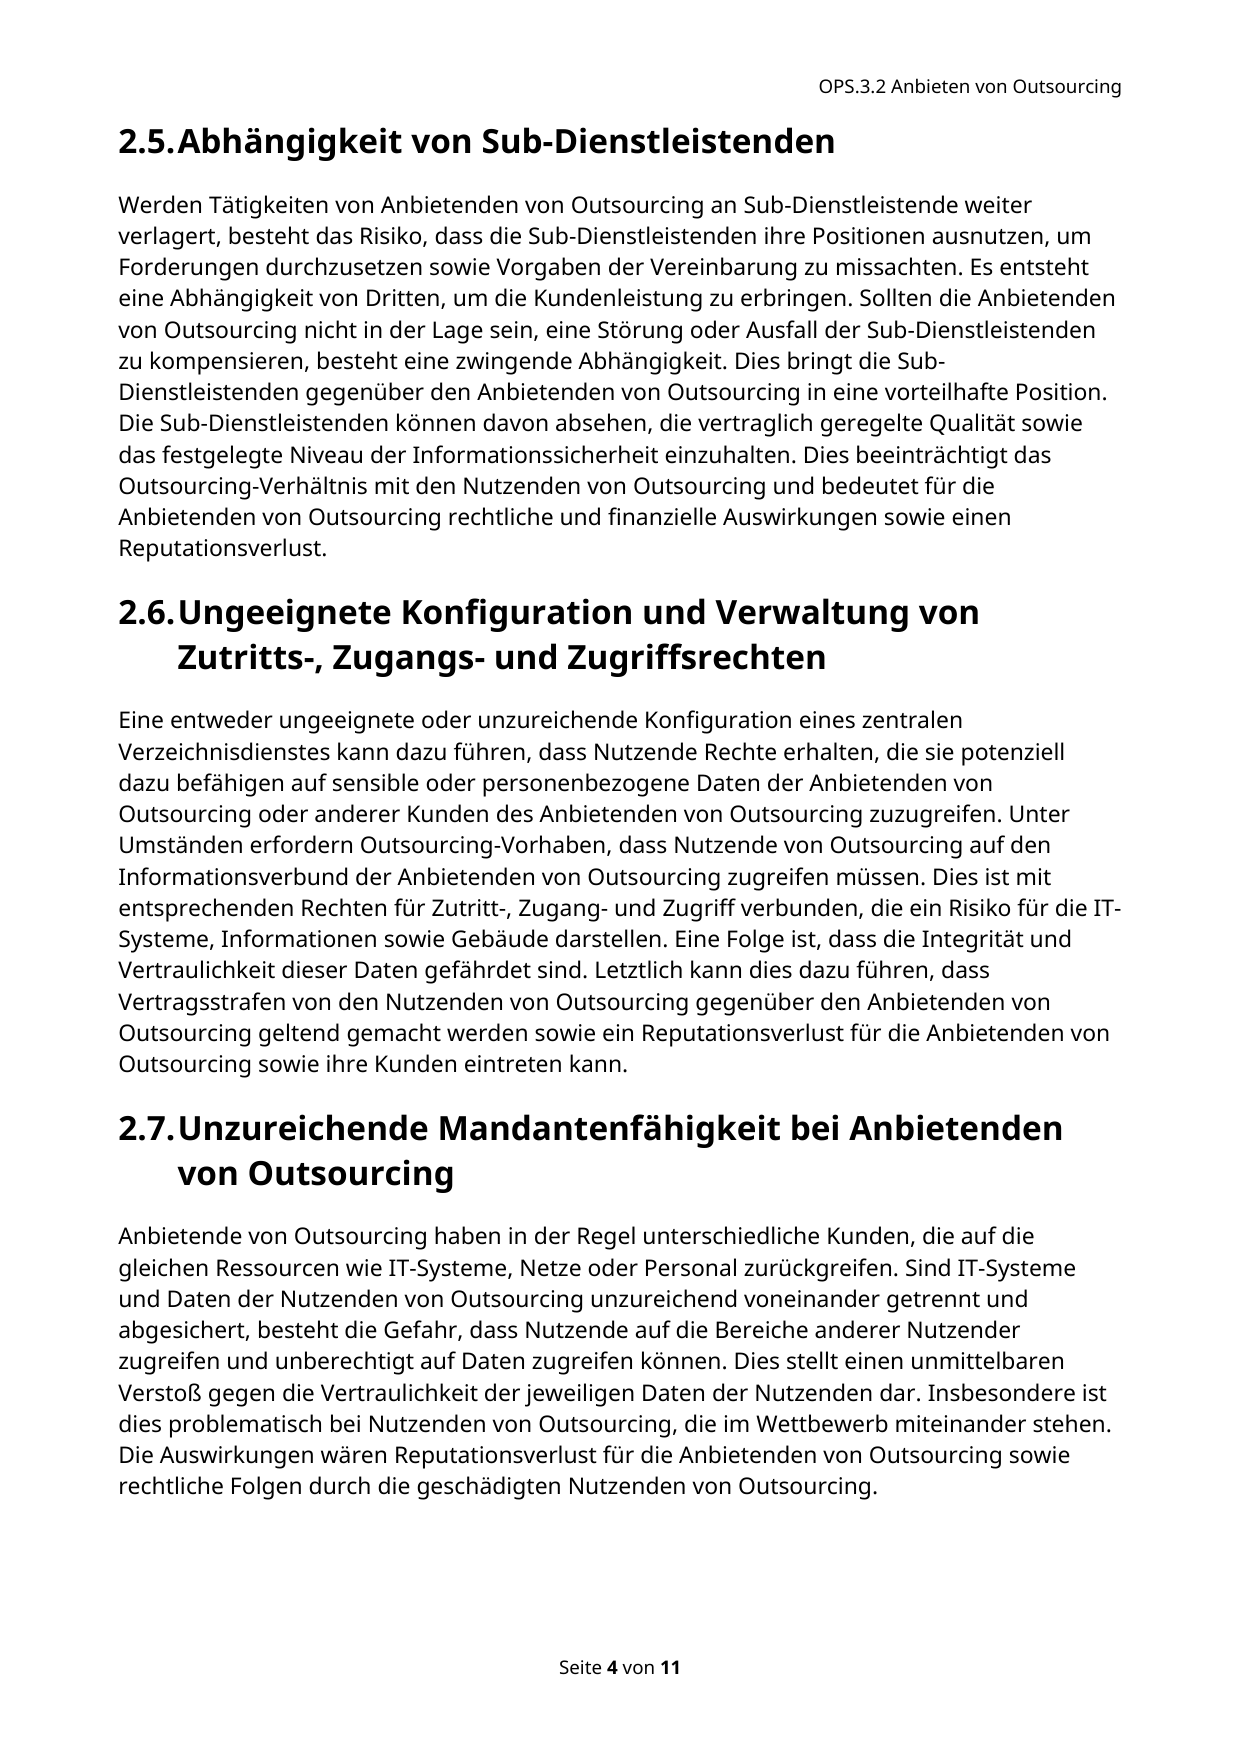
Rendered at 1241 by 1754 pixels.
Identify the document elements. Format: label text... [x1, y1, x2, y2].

text Eine entweder ungeeignete oder unzureichende Konfiguration eines zentralen Verzeichnisdienstes kann dazu führen, dass Nutzende Rechte erhalten, die sie potenziell dazu befähigen auf sensible oder personenbezogene Daten der Anbietenden von Outsourcing oder anderer Kunden des Anbietenden von Outsourcing zuzugreifen. Unter Umständen erfordern Outsourcing-Vorhaben, dass Nutzende von Outsourcing auf den Informationsverbund der Anbietenden von Outsourcing zugreifen müssen. Dies ist mit entsprechenden Rechten für Zutritt-, Zugang- und Zugriff verbunden, die ein Risiko für die IT-Systeme, Informationen sowie Gebäude darstellen. Eine Folge ist, dass die Integrität und Vertraulichkeit dieser Daten gefährdet sind. Letztlich kann dies dazu führen, dass Vertragsstrafen von den Nutzenden von Outsourcing gegenüber den Anbietenden von Outsourcing geltend gemacht werden sowie ein Reputationsverlust für die Anbietenden von Outsourcing sowie ihre Kunden eintreten kann. [118, 704, 1122, 1079]
subtitle Unzureichende Mandantenfähigkeit bei Anbietenden von Outsourcing [118, 1104, 1122, 1195]
subtitle Abhängigkeit von Sub-Dienstleistenden [118, 118, 1122, 163]
text Anbietende von Outsourcing haben in der Regel unterschiedliche Kunden, die auf die gleichen Ressourcen wie IT-Systeme, Netze oder Personal zurückgreifen. Sind IT-Systeme und Daten der Nutzenden von Outsourcing unzureichend voneinander getrennt und abgesichert, besteht die Gefahr, dass Nutzende auf die Bereiche anderer Nutzender zugreifen und unberechtigt auf Daten zugreifen können. Dies stellt einen unmittelbaren Verstoß gegen die Vertraulichkeit der jeweiligen Daten der Nutzenden dar. Insbesondere ist dies problematisch bei Nutzenden von Outsourcing, die im Wettbewerb miteinander stehen. Die Auswirkungen wären Reputationsverlust für die Anbietenden von Outsourcing sowie rechtliche Folgen durch die geschädigten Nutzenden von Outsourcing. [118, 1220, 1122, 1501]
subtitle Ungeeignete Konfiguration und Verwaltung von Zutritts-, Zugangs- und Zugriffsrechten [118, 588, 1122, 679]
text Werden Tätigkeiten von Anbietenden von Outsourcing an Sub-Dienstleistende weiter verlagert, besteht das Risiko, dass die Sub-Dienstleistenden ihre Positionen ausnutzen, um Forderungen durchzusetzen sowie Vorgaben der Vereinbarung zu missachten. Es entsteht eine Abhängigkeit von Dritten, um die Kundenleistung zu erbringen. Sollten die Anbietenden von Outsourcing nicht in der Lage sein, eine Störung oder Ausfall der Sub-Dienstleistenden zu kompensieren, besteht eine zwingende Abhängigkeit. Dies bringt die Sub-Dienstleistenden gegenüber den Anbietenden von Outsourcing in eine vorteilhafte Position. Die Sub-Dienstleistenden können davon absehen, die vertraglich geregelte Qualität sowie das festgelegte Niveau der Informationssicherheit einzuhalten. Dies beeinträchtigt das Outsourcing-Verhältnis mit den Nutzenden von Outsourcing und bedeutet für die Anbietenden von Outsourcing rechtliche und finanzielle Auswirkungen sowie einen Reputationsverlust. [118, 188, 1122, 563]
